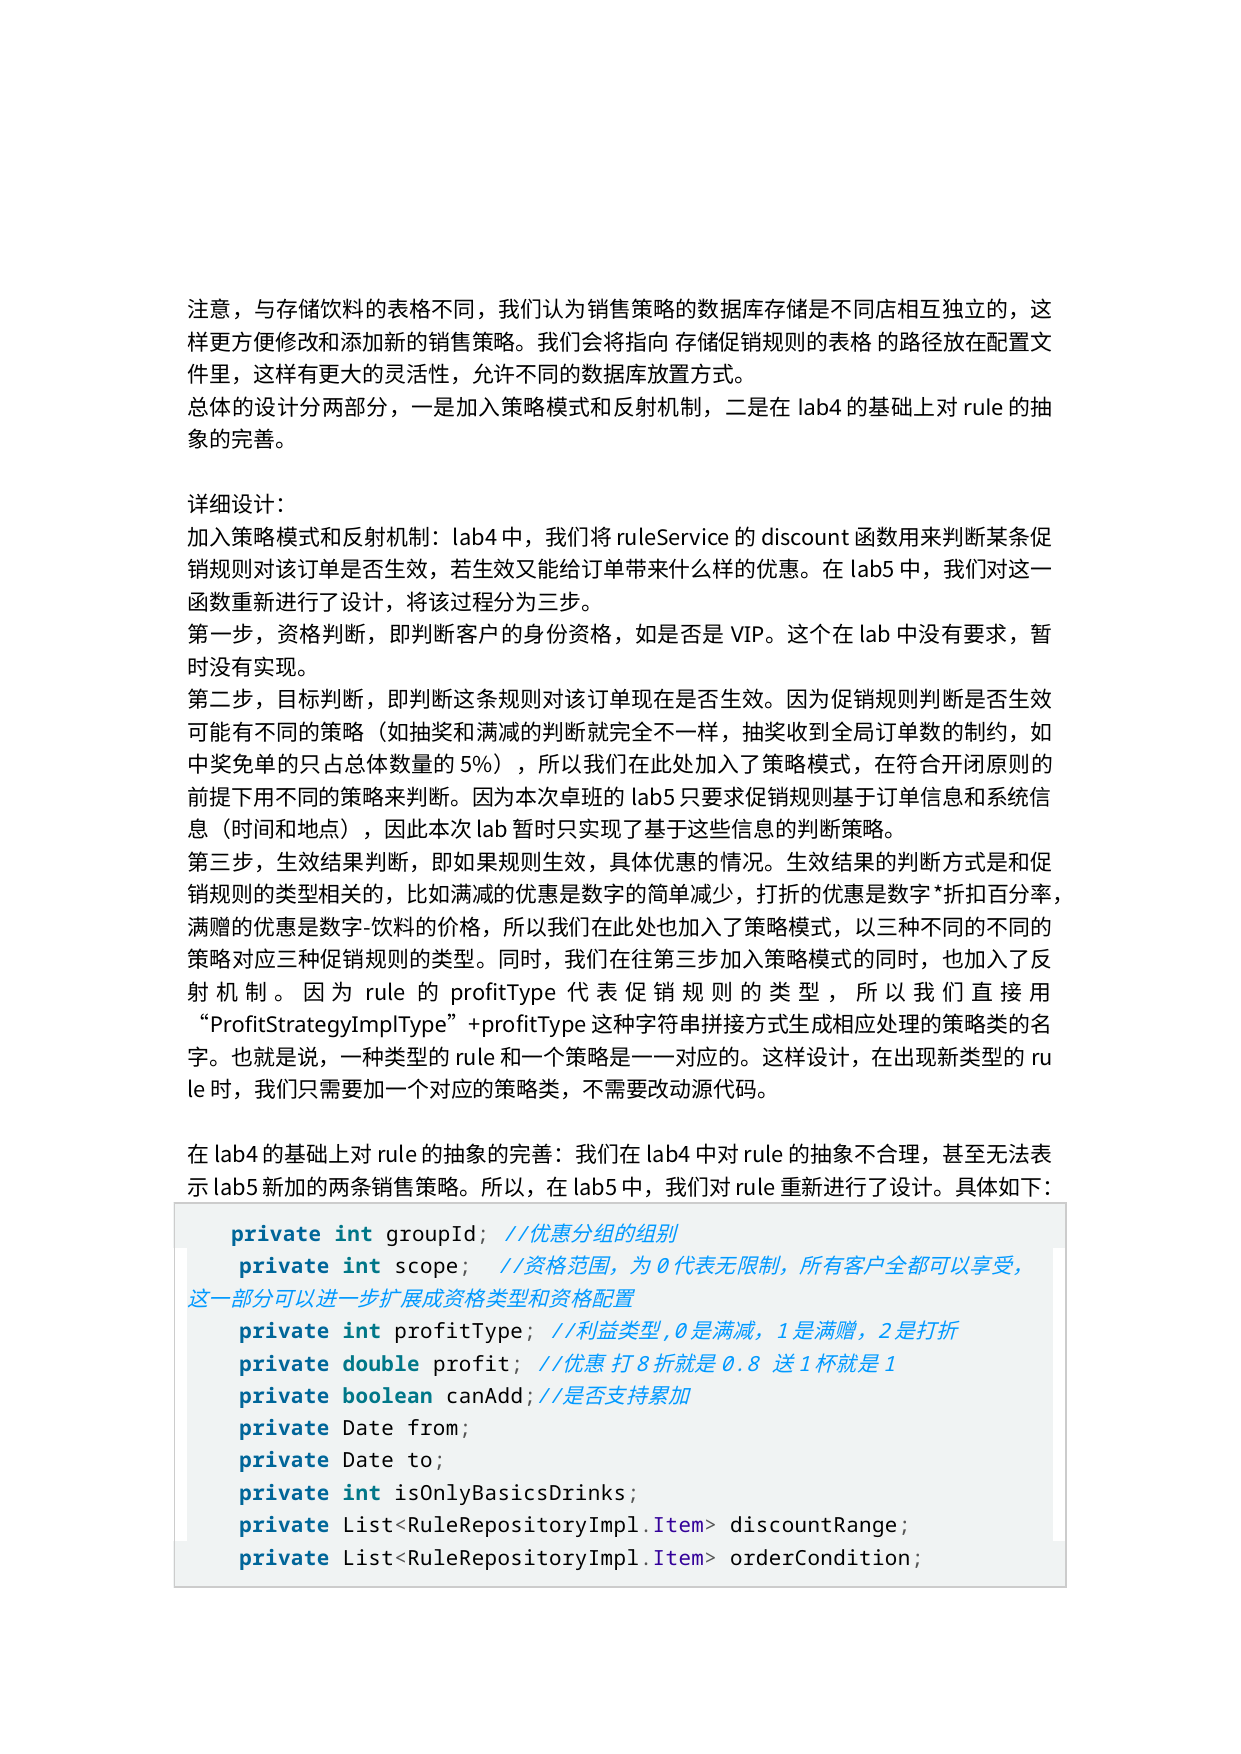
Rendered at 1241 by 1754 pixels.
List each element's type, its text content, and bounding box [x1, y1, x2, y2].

text private double profit; //优惠 打8折就是0.8 送1杯就是1 [187, 1346, 1053, 1378]
text 注意，与存储饮料的表格不同，我们认为销售策略的数据库存储是不同店相互独立的，这样更方便修改和添加新的销售策略。我们会将指向 存储促销规则的表格 的路径放在配置文件里，这样有更大的灵活性，允许不同的数据库放置方式。 [187, 292, 1053, 389]
text 详细设计： [187, 487, 1053, 519]
text private int scope; //资格范围，为0代表无限制，所有客户全都可以享受，这一部分可以进一步扩展成资格类型和资格配置 [187, 1248, 1053, 1313]
text 第二步，目标判断，即判断这条规则对该订单现在是否生效。因为促销规则判断是否生效可能有不同的策略（如抽奖和满减的判断就完全不一样，抽奖收到全局订单数的制约，如中奖免单的只占总体数量的5%），所以我们在此处加入了策略模式，在符合开闭原则的前提下用不同的策略来判断。因为本次卓班的lab5只要求促销规则基于订单信息和系统信息（时间和地点），因此本次lab暂时只实现了基于这些信息的判断策略。 [187, 682, 1053, 844]
text private List<RuleRepositoryImpl.Item> discountRange; [187, 1508, 1053, 1527]
text private Date to; [187, 1443, 1053, 1476]
text 在lab4的基础上对rule的抽象的完善：我们在lab4中对rule的抽象不合理，甚至无法表示lab5新加的两条销售策略。所以，在lab5中，我们对rule重新进行了设计。具体如下： [187, 1137, 1053, 1202]
text private int groupId; //优惠分组的组别 [175, 1204, 1065, 1248]
text 第三步，生效结果判断，即如果规则生效，具体优惠的情况。生效结果的判断方式是和促销规则的类型相关的，比如满减的优惠是数字的简单减少，打折的优惠是数字*折扣百分率，满赠的优惠是数字-饮料的价格，所以我们在此处也加入了策略模式，以三种不同的不同的策略对应三种促销规则的类型。同时，我们在往第三步加入策略模式的同时，也加入了反射机制。因为rule的profitType代表促销规则的类型，所以我们直接用“ProfitStrategyImplType”+profitType这种字符串拼接方式生成相应处理的策略类的名字。也就是说，一种类型的rule和一个策略是一一对应的。这样设计，在出现新类型的rule时，我们只需要加一个对应的策略类，不需要改动源代码。 [187, 844, 1053, 1104]
text private int isOnlyBasicsDrinks; [187, 1476, 1053, 1508]
text 总体的设计分两部分，一是加入策略模式和反射机制，二是在lab4的基础上对rule的抽象的完善。 [187, 389, 1053, 454]
text private List<RuleRepositoryImpl.Item> orderCondition; [175, 1527, 1065, 1586]
text private Date from; [187, 1411, 1053, 1443]
text 加入策略模式和反射机制：lab4中，我们将ruleService的discount函数用来判断某条促销规则对该订单是否生效，若生效又能给订单带来什么样的优惠。在lab5中，我们对这一函数重新进行了设计，将该过程分为三步。 [187, 519, 1053, 617]
text private int profitType; //利益类型,0是满减，1是满赠，2是打折 [187, 1313, 1053, 1346]
text private boolean canAdd;//是否支持累加 [187, 1378, 1053, 1411]
text 第一步，资格判断，即判断客户的身份资格，如是否是VIP。这个在lab中没有要求，暂时没有实现。 [187, 617, 1053, 682]
